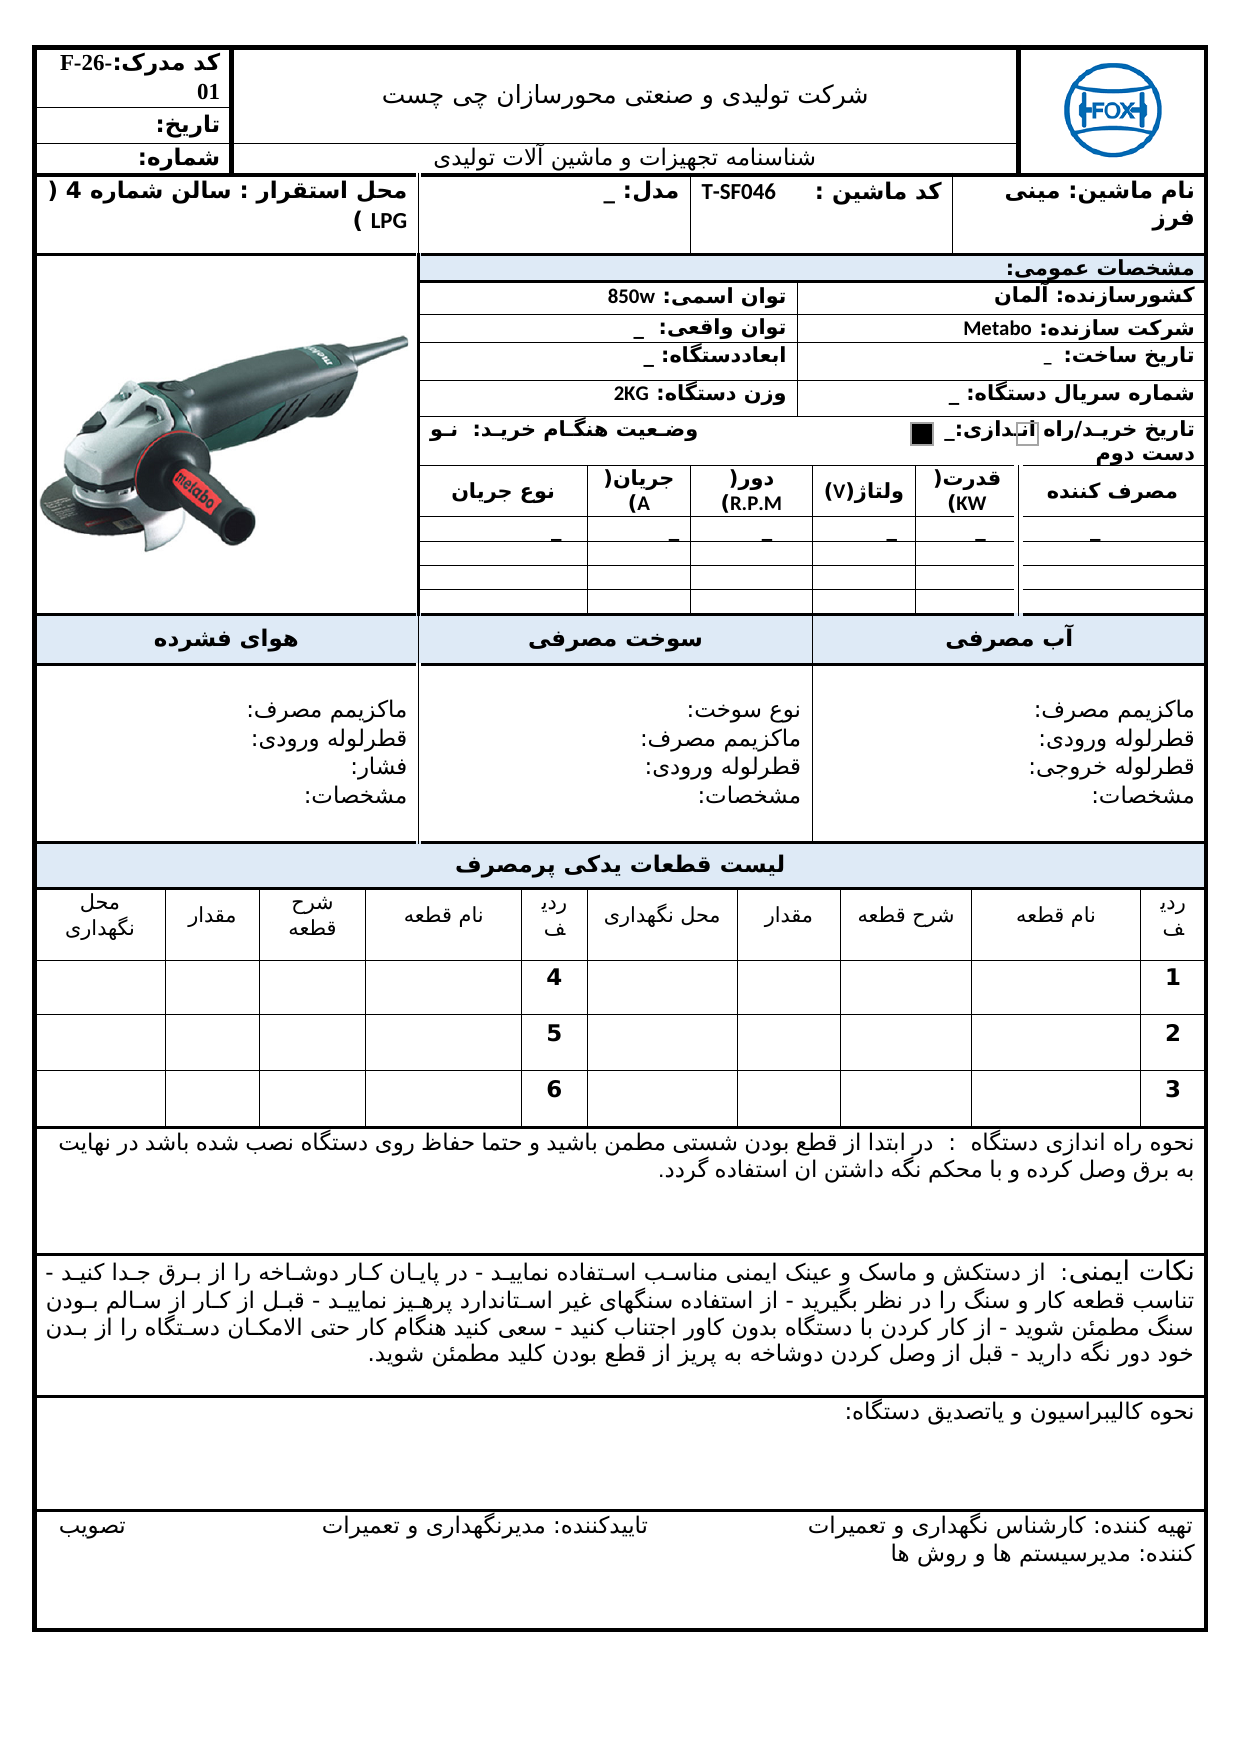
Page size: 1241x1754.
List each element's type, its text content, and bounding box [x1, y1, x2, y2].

table_cell _ [588, 517, 690, 541]
table_cell [691, 590, 812, 613]
table_cell وزن دستگاه: 2KG [420, 381, 797, 416]
table_cell لیست قطعات یدکی پرمصرف [37, 841, 1204, 887]
table_cell [813, 542, 915, 565]
table_cell مقدار [166, 890, 259, 959]
table_cell [166, 1071, 259, 1126]
table_cell نام قطعه [972, 890, 1140, 959]
table_cell ماکزیمم مصرف: قطرلوله ورودی: فشار: مشخصات: [37, 663, 418, 841]
table_cell _ [813, 517, 915, 541]
table_cell _ [916, 516, 1018, 541]
table_cell تاریخ ساخت: _ [798, 343, 1204, 379]
table_cell تاریخ خرید/راه اندازی:_ وضعیت هنگام خرید: نو دست دوم [420, 417, 1204, 465]
table_cell ردیف [522, 890, 587, 959]
table_cell 6 [522, 1071, 587, 1126]
table_cell سوخت مصرفی [419, 613, 812, 663]
table_cell [841, 1071, 971, 1126]
table_cell [366, 1015, 521, 1070]
table_cell [738, 961, 840, 1014]
table_cell ردیف [1141, 890, 1204, 959]
table_cell [972, 1071, 1140, 1126]
table_cell [1019, 541, 1204, 565]
table_cell شناسنامه تجهیزات و ماشین آلات تولیدی [234, 144, 1016, 172]
table_header شرکت تولیدی و صنعتی محورسازان چی چست [234, 50, 1016, 143]
table_cell [37, 1015, 165, 1070]
table_cell [813, 566, 915, 589]
table_cell [972, 961, 1140, 1014]
table_cell نام قطعه [366, 890, 521, 959]
table_cell مقدار [738, 890, 840, 959]
table_cell نوع جریان [420, 466, 587, 516]
table_cell مشخصات عمومی: [420, 253, 1204, 280]
table_cell [37, 253, 417, 613]
table_cell شرکت سازنده: Metabo [798, 315, 1204, 342]
table_cell [366, 961, 521, 1014]
table_cell [588, 961, 737, 1014]
table_cell قدرت(KW) [916, 465, 1018, 516]
table_cell 3 [1141, 1071, 1204, 1126]
table_cell هوای فشرده [37, 613, 418, 663]
table_cell [260, 1015, 365, 1070]
table_cell کد ماشین : T-SF046 [691, 177, 952, 253]
table_cell [260, 961, 365, 1014]
table_cell [588, 590, 690, 613]
table_cell ماکزیمم مصرف: قطرلوله ورودی: قطرلوله خروجی: مشخصات: [813, 666, 1204, 841]
table_cell 2 [1141, 1015, 1204, 1070]
table_cell [916, 589, 1018, 613]
table_cell مصرف کننده [1019, 465, 1204, 516]
table_cell نحوه راه اندازی دستگاه : در ابتدا از قطع بودن شستی مطمن باشید و حتما حفاظ روی دستگاه نصب شده باشد در نهایت به برق وصل کرده و با محکم نگه داشتن ان استفاده گردد. [37, 1129, 1204, 1252]
table_cell آب مصرفی [813, 613, 1204, 663]
table_cell [260, 1071, 365, 1126]
table_cell [37, 961, 165, 1014]
table_cell [841, 1015, 971, 1070]
table_cell نوع سوخت: ماکزیمم مصرف: قطرلوله ورودی: مشخصات: [419, 663, 812, 841]
table_cell [841, 961, 971, 1014]
table_cell تاریخ: [37, 108, 229, 143]
table_cell 5 [522, 1015, 587, 1070]
table_cell نام ماشین: مینی فرز [953, 177, 1204, 253]
table_cell شرح قطعه [841, 890, 971, 959]
table_cell شماره سریال دستگاه: _ [798, 381, 1204, 416]
table_cell [738, 1071, 840, 1126]
table_cell [166, 961, 259, 1014]
table_cell [588, 1071, 737, 1126]
table_cell محل نگهداری [37, 890, 165, 959]
table_cell [691, 566, 812, 589]
table_cell شماره: [37, 144, 229, 172]
table_cell شرح قطعه [260, 890, 365, 959]
table_cell ابعاددستگاه: _ [420, 343, 797, 379]
table_cell کشورسازنده: آلمان [798, 283, 1204, 314]
table_cell [588, 566, 690, 589]
table_cell 4 [522, 961, 587, 1014]
table_cell توان اسمی: 850w [420, 283, 797, 314]
table_cell [916, 565, 1018, 589]
table_cell محل استقرار : سالن شماره 4 ( LPG ) [37, 173, 418, 253]
table_cell [420, 542, 587, 565]
table_cell [420, 566, 587, 589]
table_cell [588, 1015, 737, 1070]
table_cell مدل: _ [419, 173, 690, 253]
table_cell [37, 1071, 165, 1126]
table_cell [813, 590, 915, 613]
table_cell [588, 542, 690, 565]
table_cell نکات ایمنی: از دستکش و ماسک و عینک ایمنی مناسب استفاده نمایید - در پایان کار دوشاخه را از برق جدا کنید - تناسب قطعه کار و سنگ را در نظر بگیرید - از استفاده سنگهای غیر استاندارد پرهیز نمایید - قبل از کار از سالم بودن سنگ مطمئن شوید - از کار کردن با دستگاه بدون کاور اجتناب کنید - سعی کنید هنگام کار حتی الامکان دستگاه را از بدن خود دور نگه دارید - قبل از وصل کردن دوشاخه به پریز از قطع بودن کلید مطمئن شوید. [37, 1256, 1204, 1395]
table_cell [916, 541, 1018, 565]
table_cell نحوه کالیبراسیون و یاتصدیق دستگاه: [37, 1398, 1204, 1509]
table_cell تهیه کننده: کارشناس نگهداری و تعمیرات تاییدکننده: مدیرنگهداری و تعمیرات تصویب کننده: مدیرسیستم ها و روش ها [37, 1512, 1204, 1627]
table_cell _ [1019, 516, 1204, 541]
table_cell [166, 1015, 259, 1070]
table_cell [738, 1015, 840, 1070]
table_cell _ [691, 517, 812, 541]
table_cell [366, 1071, 521, 1126]
table_cell [691, 542, 812, 565]
table_cell محل نگهداری [588, 890, 737, 959]
table_cell توان واقعی: _ [420, 315, 797, 342]
table_header [1021, 50, 1204, 172]
table_cell جریان(A) [588, 466, 690, 516]
table_cell [1019, 589, 1204, 613]
table_cell 1 [1141, 961, 1204, 1014]
table_cell [420, 590, 587, 613]
table_cell دور(R.P.M) [691, 466, 812, 516]
table_cell [1019, 565, 1204, 589]
table_cell _ [420, 517, 587, 541]
table_cell ولتاژ(V) [813, 466, 915, 516]
table_header کد مدرک:F-26-01 [37, 50, 229, 107]
table_cell [972, 1015, 1140, 1070]
picture [38, 330, 409, 555]
